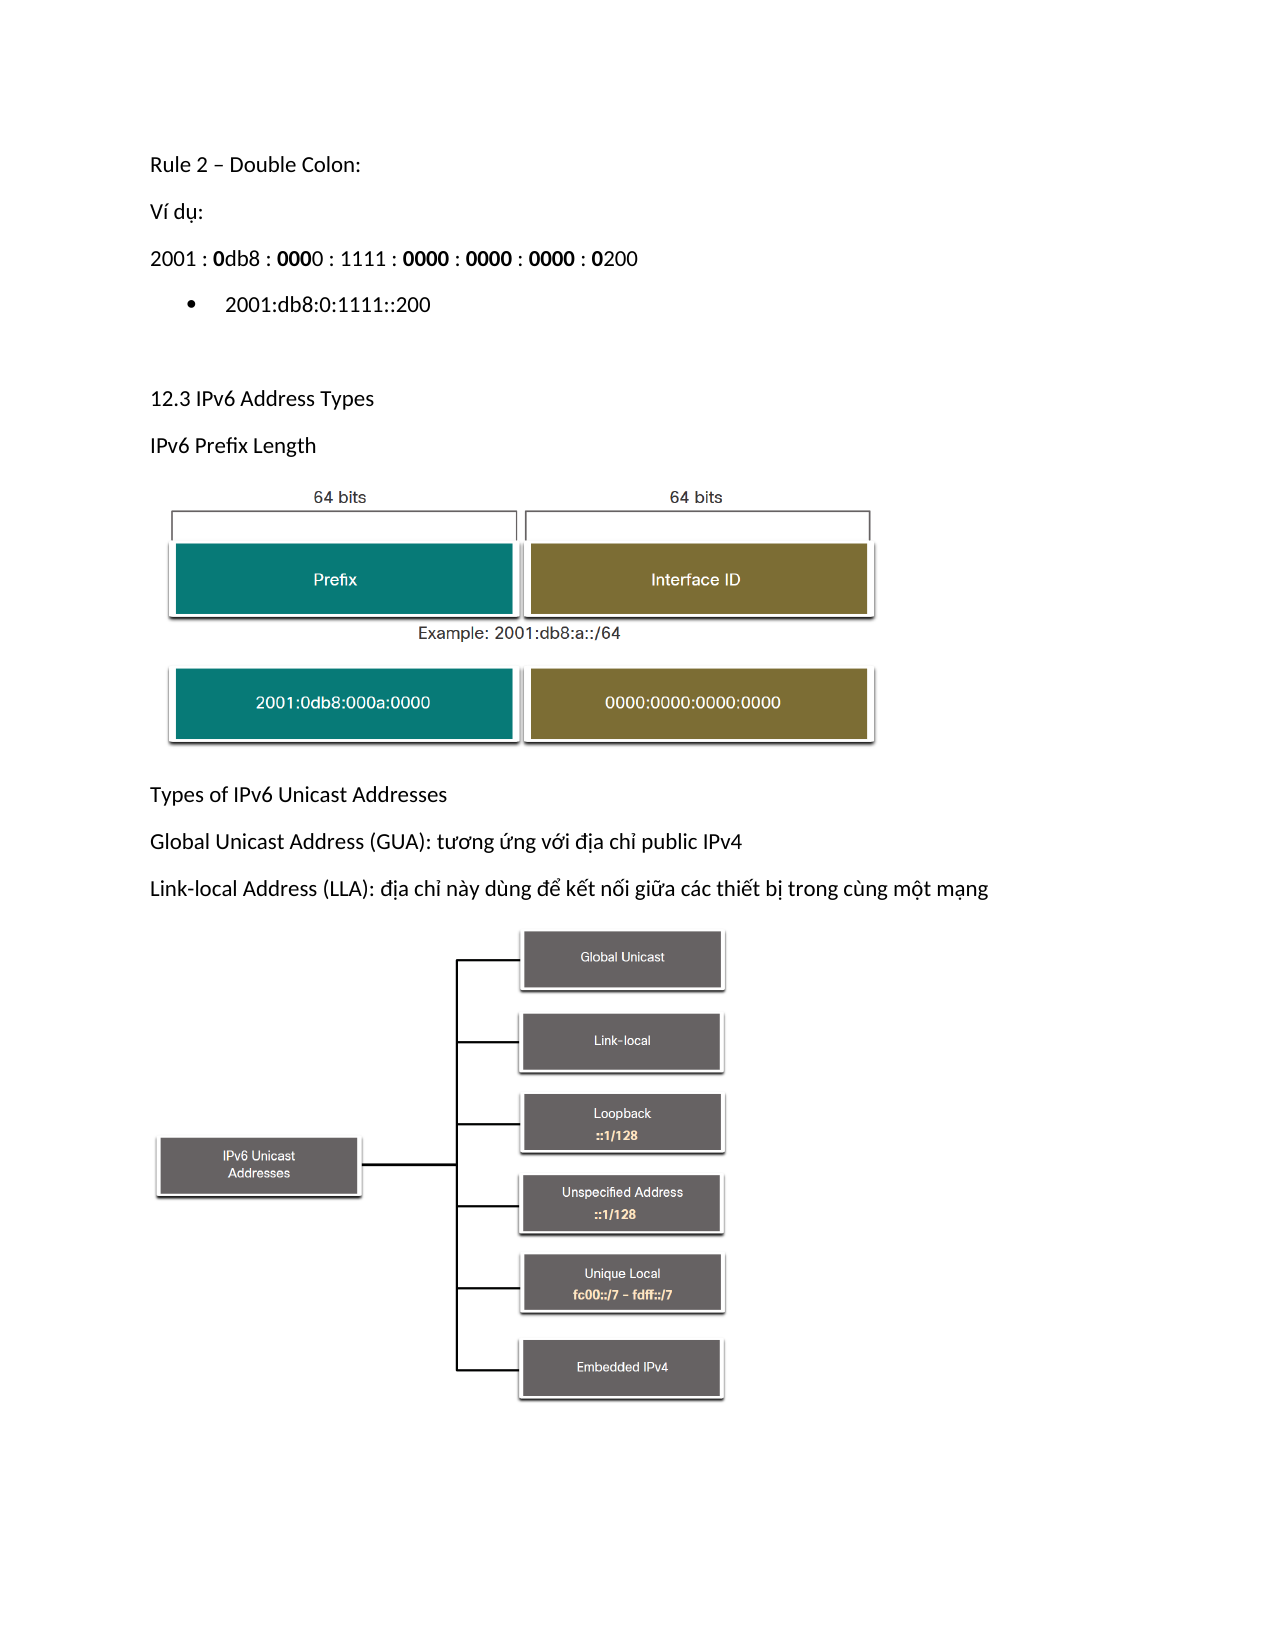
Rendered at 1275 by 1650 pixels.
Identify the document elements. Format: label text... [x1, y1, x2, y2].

text Types of IPv6 Unicast Addresses [150, 780, 1125, 808]
text Ví dụ: [150, 197, 1125, 225]
text Link-local Address (LLA): địa chỉ này dùng để kết nối giữa các thiết bị trong cùng một mạng [150, 874, 1125, 902]
list 2001:db8:0:1111::200 [187, 291, 1125, 319]
text Rule 2 – Double Colon: [150, 150, 1125, 178]
text 2001 : 0db8 : 0000 : 1111 : 0000 : 0000 : 0000 : 0200 [150, 244, 1125, 272]
picture [150, 478, 884, 762]
text IPv6 Prefix Length [150, 431, 1125, 459]
text Global Unicast Address (GUA): tương ứng với địa chỉ public IPv4 [150, 827, 1125, 855]
picture [150, 921, 729, 1411]
text 12.3 IPv6 Address Types [150, 384, 1125, 412]
